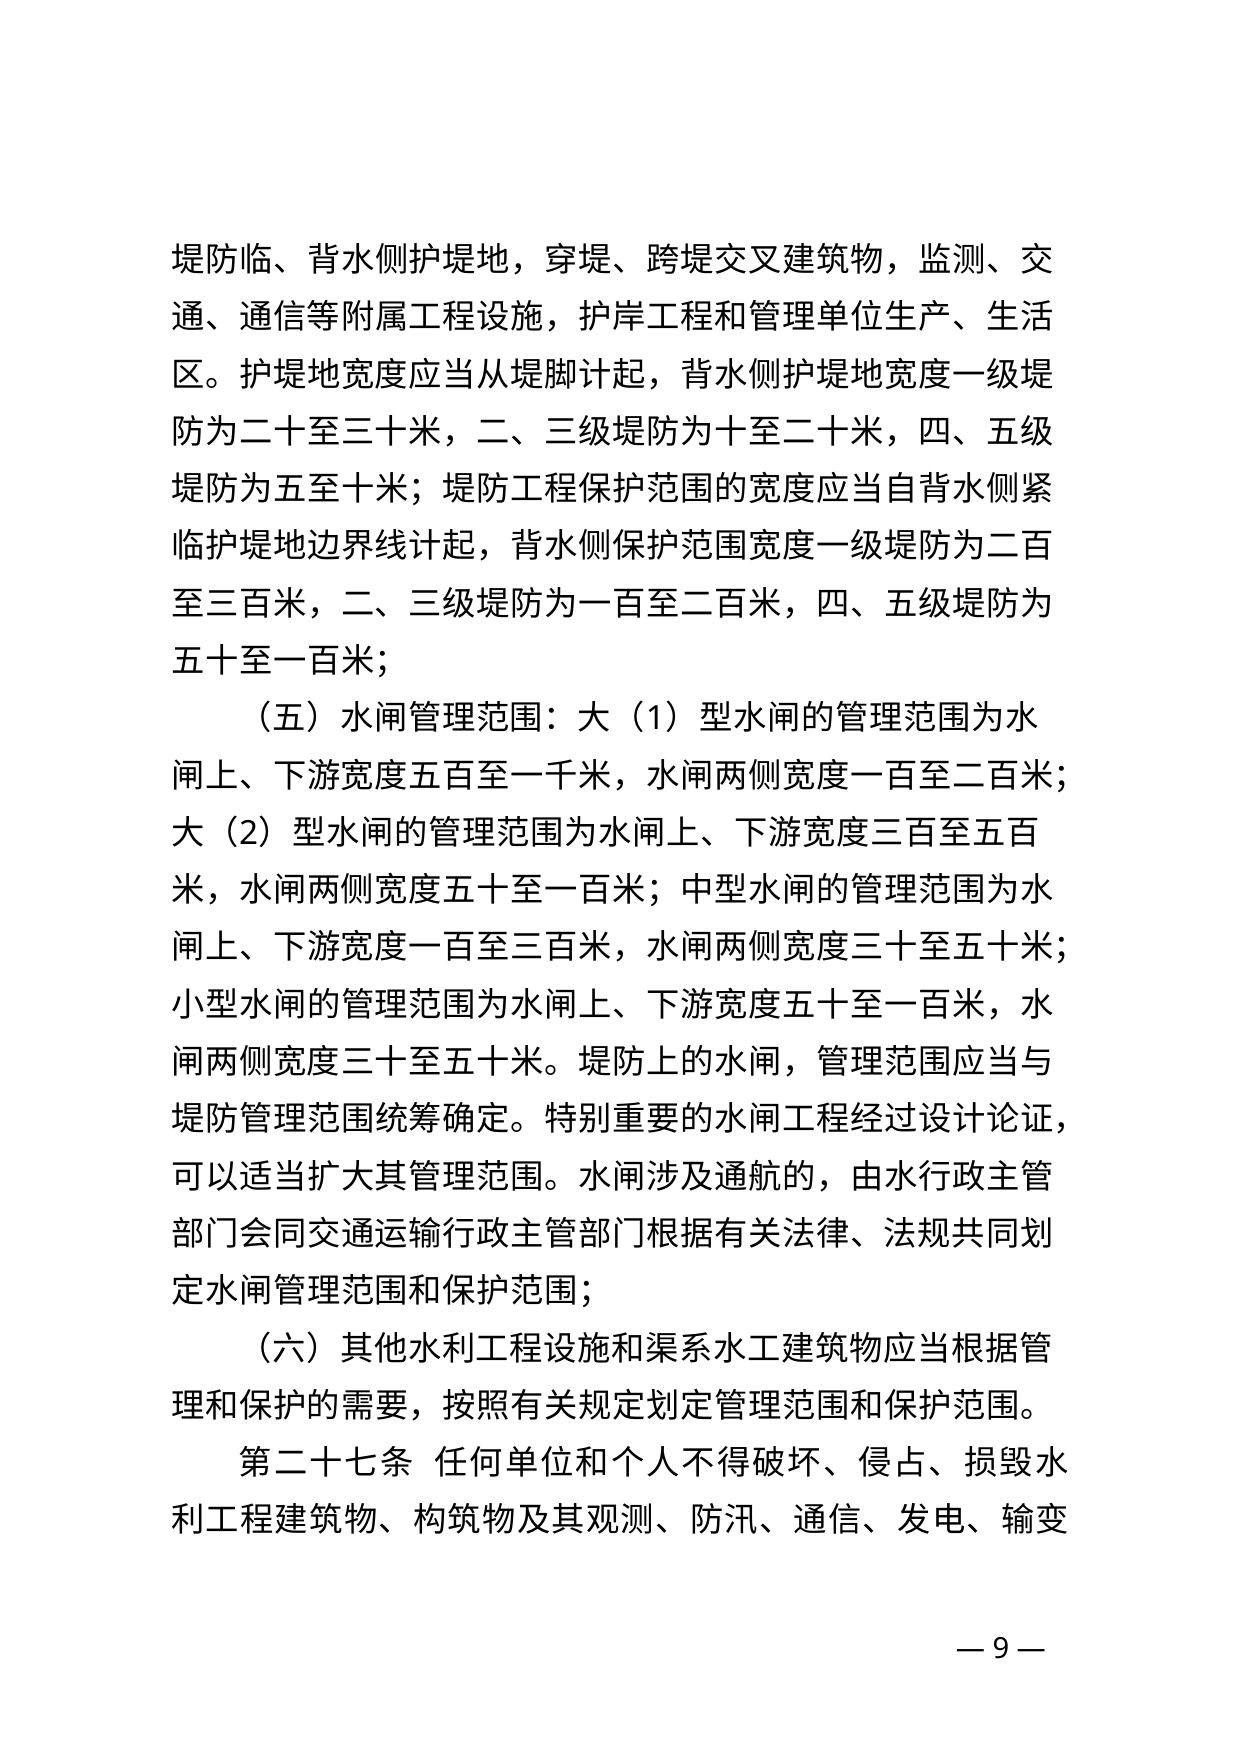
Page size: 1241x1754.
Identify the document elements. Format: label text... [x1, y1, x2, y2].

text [171, 1429, 1069, 1543]
text （五）水闸管理范围：大（1）型水闸的管理范围为水闸上、下游宽度五百至一千米，水闸两侧宽度一百至二百米；大（2）型水闸的管理范围为水闸上、下游宽度三百至五百米，水闸两侧宽度五十至一百米；中型水闸的管理范围为水闸上、下游宽度一百至三百米，水闸两侧宽度三十至五十米；小型水闸的管理范围为水闸上、下游宽度五十至一百米，水闸两侧宽度三十至五十米。堤防上的水闸，管理范围应当与堤防管理范围统筹确定。特别重要的水闸工程经过设计论证，可以适当扩大其管理范围。水闸涉及通航的，由水行政主管部门会同交通运输行政主管部门根据有关法律、法规共同划定水闸管理范围和保护范围； [171, 684, 1069, 1314]
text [171, 226, 1069, 684]
text （六）其他水利工程设施和渠系水工建筑物应当根据管理和保护的需要，按照有关规定划定管理范围和保护范围。 [171, 1314, 1069, 1429]
